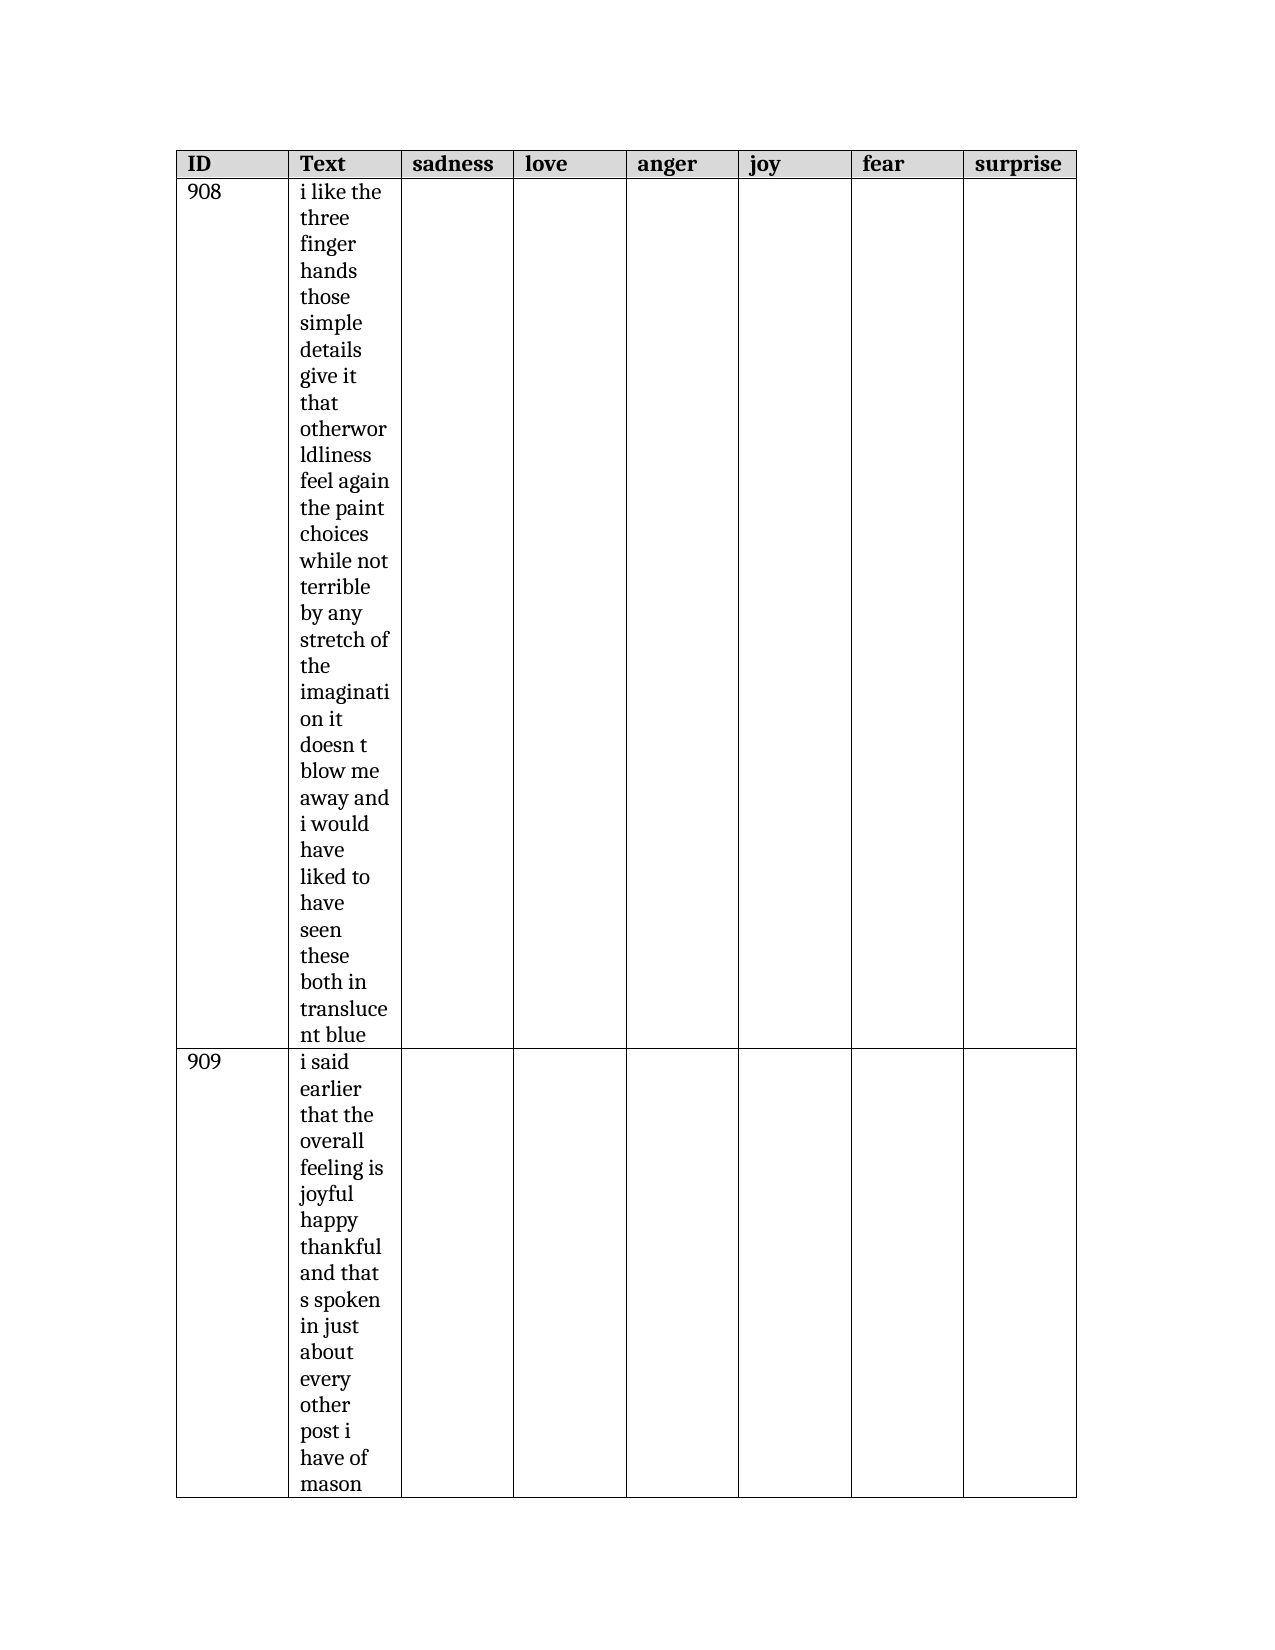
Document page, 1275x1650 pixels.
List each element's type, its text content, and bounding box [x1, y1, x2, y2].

table_cell [402, 179, 513, 1048]
table_cell [514, 179, 626, 1048]
table_cell [739, 179, 851, 1048]
table_header surprise [964, 151, 1076, 177]
table_header ID [177, 151, 288, 177]
table_cell [402, 1049, 513, 1497]
table_cell i like the three finger hands those simple details give it that otherworldliness feel again the paint choices while not terrible by any stretch of the imagination it doesn t blow me away and i would have liked to have seen these both in translucent blue [289, 179, 401, 1048]
table_header anger [627, 151, 738, 177]
table_cell [852, 179, 963, 1048]
table_cell i said earlier that the overall feeling is joyful happy thankful and that s spoken in just about every other post i have of mason [289, 1049, 401, 1497]
table_cell [964, 179, 1076, 1048]
table_cell [739, 1049, 851, 1497]
table_cell [627, 1049, 738, 1497]
table_header sadness [402, 151, 513, 177]
table_header joy [739, 151, 851, 177]
table_cell [514, 1049, 626, 1497]
table_header love [514, 151, 626, 177]
table_header Text [289, 151, 401, 177]
table_cell [964, 1049, 1076, 1497]
table_cell [627, 179, 738, 1048]
table_cell 909 [177, 1049, 288, 1497]
table_header fear [852, 151, 963, 177]
table_cell 908 [177, 179, 288, 1048]
table_cell [852, 1049, 963, 1497]
